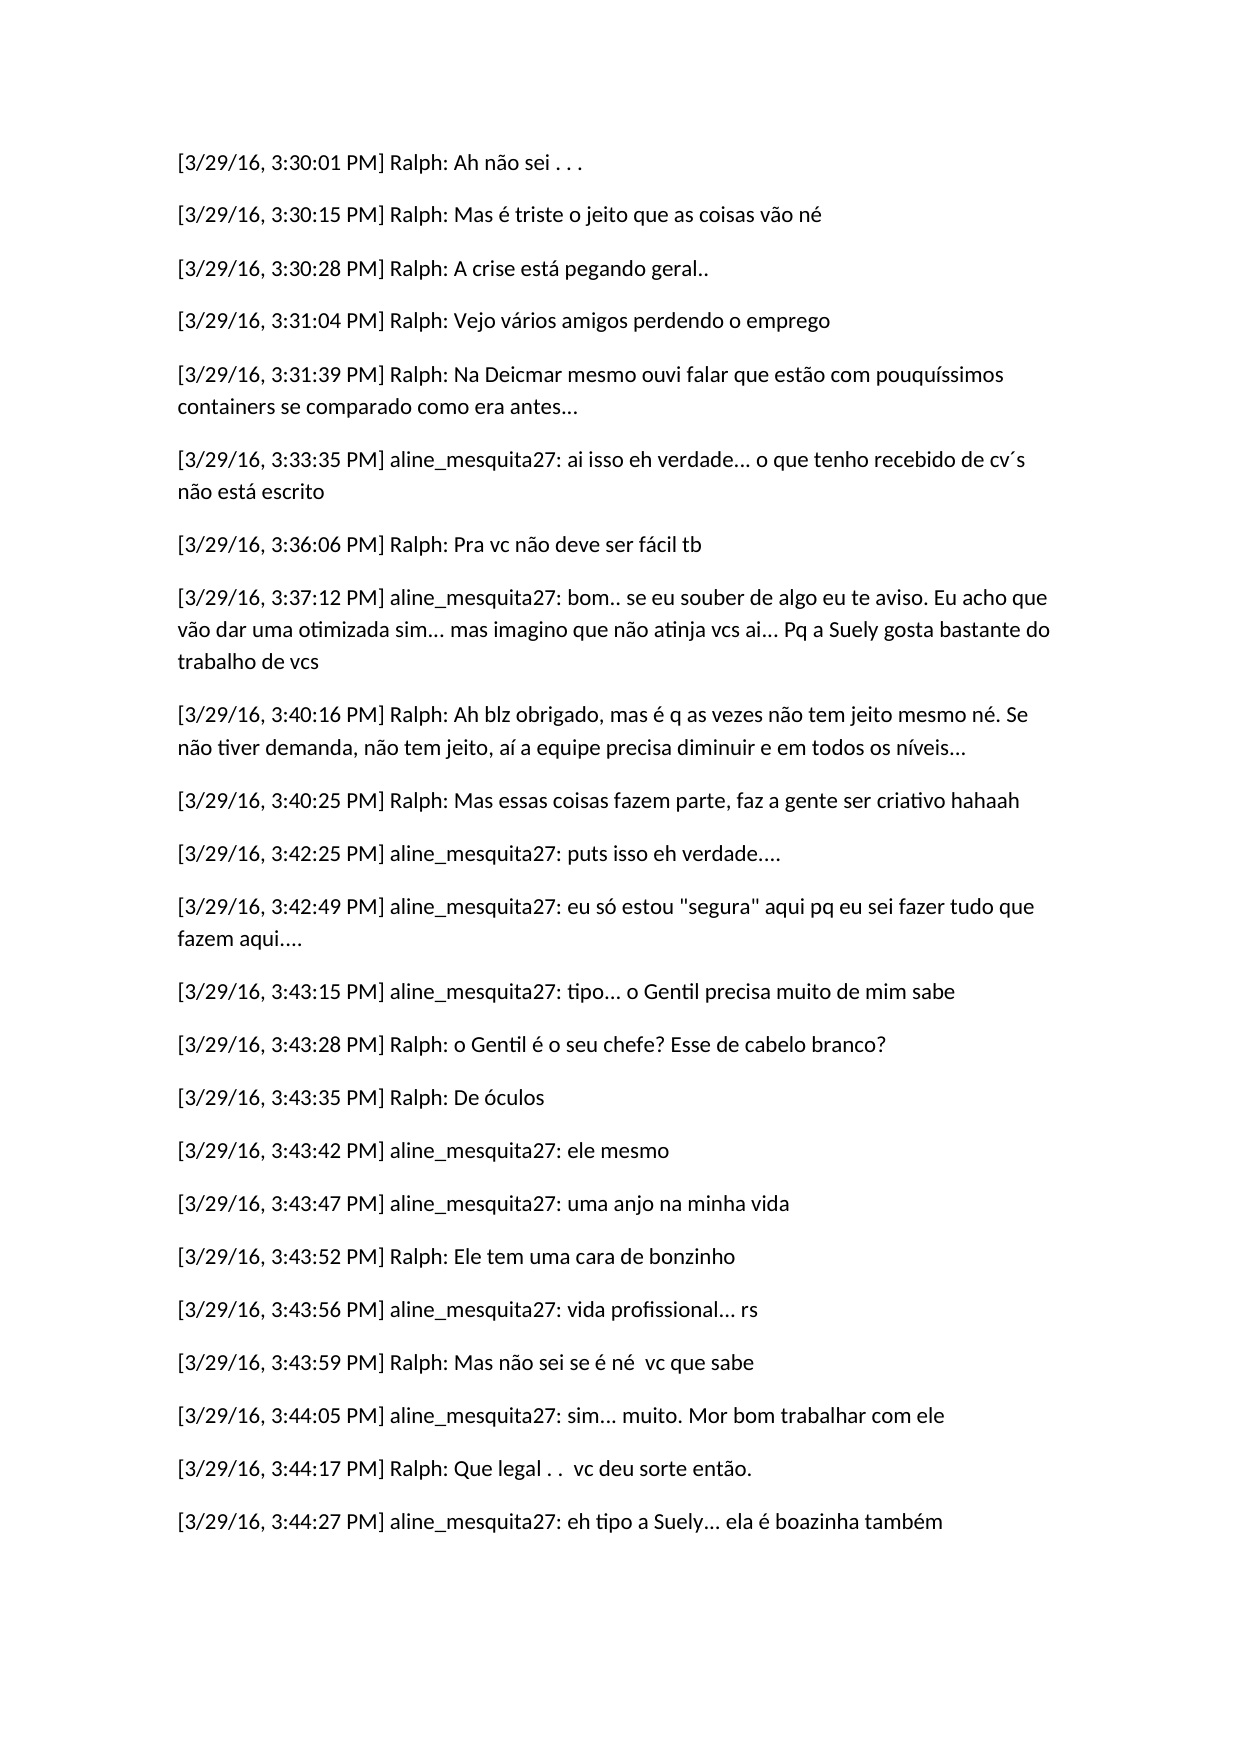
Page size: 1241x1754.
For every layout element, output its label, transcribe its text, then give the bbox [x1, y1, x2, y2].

text [3/29/16, 3:43:52 PM] Ralph: Ele tem uma cara de bonzinho [177, 1242, 1063, 1270]
text [3/29/16, 3:42:25 PM] aline_mesquita27: puts isso eh verdade.... [177, 839, 1063, 867]
text [3/29/16, 3:40:16 PM] Ralph: Ah blz obrigado, mas é q as vezes não tem jeito mesmo né. Se não tiver demanda, não tem jeito, aí a equipe precisa diminuir e em todos os níveis... [177, 701, 1063, 761]
text [3/29/16, 3:43:56 PM] aline_mesquita27: vida profissional... rs [177, 1295, 1063, 1323]
text [3/29/16, 3:42:49 PM] aline_mesquita27: eu só estou "segura" aqui pq eu sei fazer tudo que fazem aqui.... [177, 892, 1063, 952]
text [3/29/16, 3:44:17 PM] Ralph: Que legal . . vc deu sorte então. [177, 1454, 1063, 1482]
text [3/29/16, 3:43:47 PM] aline_mesquita27: uma anjo na minha vida [177, 1189, 1063, 1217]
text [3/29/16, 3:43:28 PM] Ralph: o Gentil é o seu chefe? Esse de cabelo branco? [177, 1030, 1063, 1058]
text [3/29/16, 3:37:12 PM] aline_mesquita27: bom.. se eu souber de algo eu te aviso. Eu acho que vão dar uma otimizada sim... mas imagino que não atinja vcs ai... Pq a Suely gosta bastante do trabalho de vcs [177, 583, 1063, 676]
text [3/29/16, 3:30:15 PM] Ralph: Mas é triste o jeito que as coisas vão né [177, 201, 1063, 229]
text [3/29/16, 3:44:05 PM] aline_mesquita27: sim... muito. Mor bom trabalhar com ele [177, 1401, 1063, 1429]
text [3/29/16, 3:40:25 PM] Ralph: Mas essas coisas fazem parte, faz a gente ser criativo hahaah [177, 786, 1063, 814]
text [3/29/16, 3:36:06 PM] Ralph: Pra vc não deve ser fácil tb [177, 530, 1063, 558]
text [3/29/16, 3:43:35 PM] Ralph: De óculos [177, 1083, 1063, 1111]
text [3/29/16, 3:31:39 PM] Ralph: Na Deicmar mesmo ouvi falar que estão com pouquíssimos containers se comparado como era antes... [177, 360, 1063, 420]
text [3/29/16, 3:43:15 PM] aline_mesquita27: tipo... o Gentil precisa muito de mim sabe [177, 977, 1063, 1005]
text [3/29/16, 3:33:35 PM] aline_mesquita27: ai isso eh verdade... o que tenho recebido de cv´s não está escrito [177, 445, 1063, 505]
text [3/29/16, 3:43:59 PM] Ralph: Mas não sei se é né vc que sabe [177, 1348, 1063, 1376]
text [3/29/16, 3:44:27 PM] aline_mesquita27: eh tipo a Suely... ela é boazinha também [177, 1507, 1063, 1535]
text [3/29/16, 3:30:28 PM] Ralph: A crise está pegando geral.. [177, 254, 1063, 282]
text [3/29/16, 3:30:01 PM] Ralph: Ah não sei . . . [177, 148, 1063, 176]
text [3/29/16, 3:43:42 PM] aline_mesquita27: ele mesmo [177, 1136, 1063, 1164]
text [3/29/16, 3:31:04 PM] Ralph: Vejo vários amigos perdendo o emprego [177, 307, 1063, 335]
